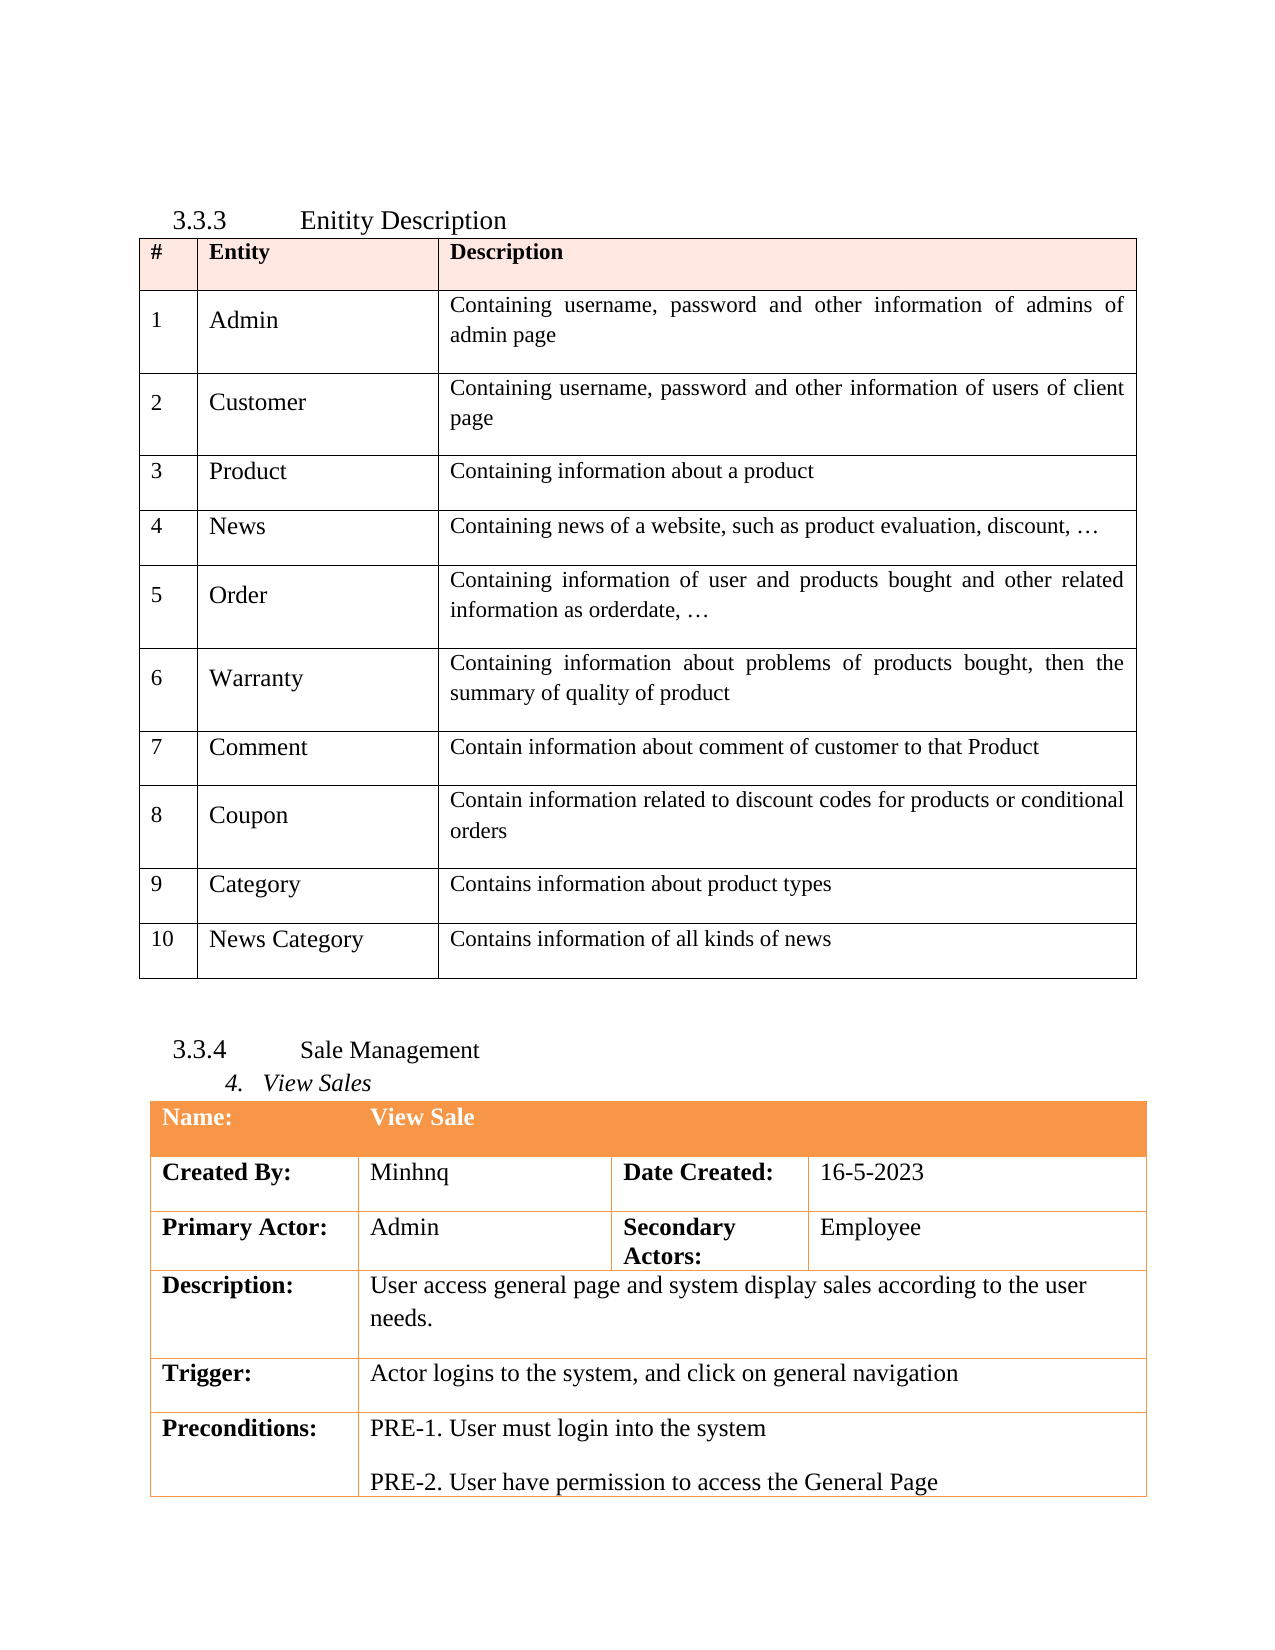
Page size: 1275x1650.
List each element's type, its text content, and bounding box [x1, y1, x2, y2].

table_cell 9 [140, 869, 197, 923]
table_cell Containing information of user and products bought and other related information as orderdate, … [439, 566, 1136, 648]
table_cell Warranty [198, 649, 438, 731]
table_header Description [439, 239, 1136, 290]
table_cell Contains information of all kinds of news [439, 924, 1136, 978]
table_cell 3 [140, 456, 197, 510]
table_cell Secondary Actors: [612, 1212, 808, 1269]
table_cell News Category [198, 924, 438, 978]
table_cell 10 [140, 924, 197, 978]
table_cell Containing username, password and other information of admins of admin page [439, 291, 1136, 373]
table_cell 5 [140, 566, 197, 648]
table_cell 6 [140, 649, 197, 731]
table_cell Primary Actor: [151, 1212, 358, 1269]
table_cell 7 [140, 732, 197, 785]
table_cell Actor logins to the system, and click on general navigation [359, 1359, 1146, 1412]
table_cell User access general page and system display sales according to the user needs. [359, 1271, 1146, 1357]
subtitle Enitity Description [172, 204, 1167, 235]
table_header Entity [198, 239, 438, 290]
table_cell Trigger: [151, 1359, 358, 1412]
table_cell Containing username, password and other information of users of client page [439, 374, 1136, 455]
table_cell 1 [140, 291, 197, 373]
table_cell Admin [198, 291, 438, 373]
table_cell Date Created: [612, 1157, 808, 1211]
subtitle View Sales [225, 1068, 1167, 1097]
table_header Name: [151, 1102, 358, 1156]
table_cell Minhnq [359, 1157, 611, 1211]
table_cell Containing information about problems of products bought, then the summary of quality of product [439, 649, 1136, 731]
table_header # [140, 239, 197, 290]
subtitle Sale Management [172, 1033, 1167, 1064]
table_cell Admin [359, 1212, 611, 1269]
table_cell Containing news of a website, such as product evaluation, discount, … [439, 511, 1136, 565]
table_cell News [198, 511, 438, 565]
table_cell Comment [198, 732, 438, 785]
table_cell Order [198, 566, 438, 648]
table_cell Containing information about a product [439, 456, 1136, 510]
table_cell 16-5-2023 [809, 1157, 1146, 1211]
table_cell 4 [140, 511, 197, 565]
table_cell Coupon [198, 786, 438, 868]
table_cell Description: [151, 1271, 358, 1357]
table_cell Product [198, 456, 438, 510]
table_cell Contain information about comment of customer to that Product [439, 732, 1136, 785]
table_cell 8 [140, 786, 197, 868]
table_cell Created By: [151, 1157, 358, 1211]
table_cell Category [198, 869, 438, 923]
table_cell Employee [809, 1212, 1146, 1269]
table_cell Customer [198, 374, 438, 455]
table_cell Contain information related to discount codes for products or conditional orders [439, 786, 1136, 868]
table_cell 2 [140, 374, 197, 455]
table_cell Preconditions: [151, 1413, 358, 1496]
table_cell PRE-1. User must login into the system PRE-2. User have permission to access the General Page [359, 1413, 1146, 1496]
table_header View Sale [359, 1102, 1146, 1156]
table_cell Contains information about product types [439, 869, 1136, 923]
